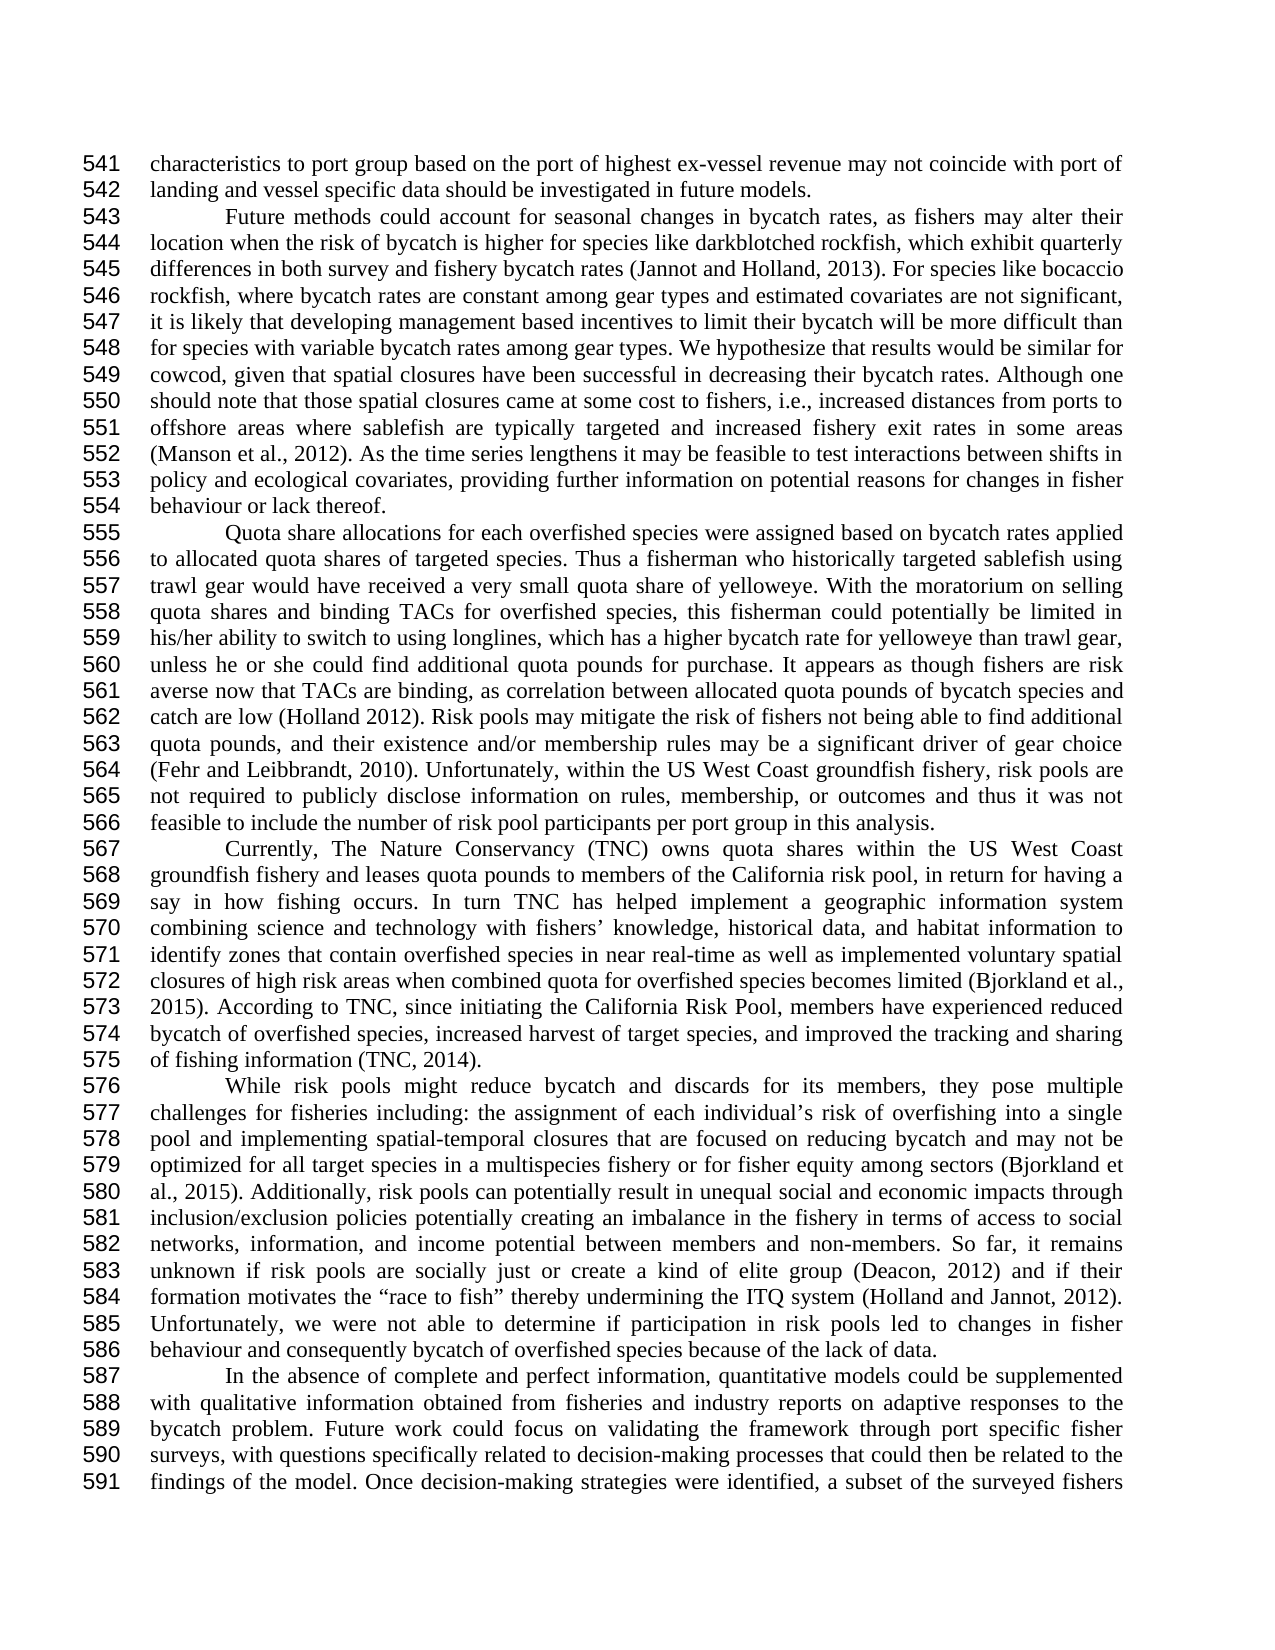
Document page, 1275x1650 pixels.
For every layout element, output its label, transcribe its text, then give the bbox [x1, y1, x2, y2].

text Future methods could account for seasonal changes in bycatch rates, as fishers may alter their location when the risk of bycatch is higher for species like darkblotched rockfish, which exhibit quarterly differences in both survey and fishery bycatch rates (Jannot and Holland, 2013). For species like bocaccio rockfish, where bycatch rates are constant among gear types and estimated covariates are not significant, it is likely that developing management based incentives to limit their bycatch will be more difficult than for species with variable bycatch rates among gear types. We hypothesize that results would be similar for cowcod, given that spatial closures have been successful in decreasing their bycatch rates. Although one should note that those spatial closures came at some cost to fishers, i.e., increased distances from ports to offshore areas where sablefish are typically targeted and increased fishery exit rates in some areas (Manson et al., 2012). As the time series lengthens it may be feasible to test interactions between shifts in policy and ecological covariates, providing further information on potential reasons for changes in fisher behaviour or lack thereof. [150, 203, 1125, 519]
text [150, 150, 1125, 203]
text While risk pools might reduce bycatch and discards for its members, they pose multiple challenges for fisheries including: the assignment of each individual’s risk of overfishing into a single pool and implementing spatial-temporal closures that are focused on reducing bycatch and may not be optimized for all target species in a multispecies fishery or for fisher equity among sectors (Bjorkland et al., 2015). Additionally, risk pools can potentially result in unequal social and economic impacts through inclusion/exclusion policies potentially creating an imbalance in the fishery in terms of access to social networks, information, and income potential between members and non-members. So far, it remains unknown if risk pools are socially just or create a kind of elite group (Deacon, 2012) and if their formation motivates the “race to fish” thereby undermining the ITQ system (Holland and Jannot, 2012). Unfortunately, we were not able to determine if participation in risk pools led to changes in fisher behaviour and consequently bycatch of overfished species because of the lack of data. [150, 1072, 1125, 1362]
text Currently, The Nature Conservancy (TNC) owns quota shares within the US West Coast groundfish fishery and leases quota pounds to members of the California risk pool, in return for having a say in how fishing occurs. In turn TNC has helped implement a geographic information system combining science and technology with fishers’ knowledge, historical data, and habitat information to identify zones that contain overfished species in near real-time as well as implemented voluntary spatial closures of high risk areas when combined quota for overfished species becomes limited (Bjorkland et al., 2015). According to TNC, since initiating the California Risk Pool, members have experienced reduced bycatch of overfished species, increased harvest of target species, and improved the tracking and sharing of fishing information (TNC, 2014). [150, 835, 1125, 1072]
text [150, 1362, 1125, 1494]
text Quota share allocations for each overfished species were assigned based on bycatch rates applied to allocated quota shares of targeted species. Thus a fisherman who historically targeted sablefish using trawl gear would have received a very small quota share of yelloweye. With the moratorium on selling quota shares and binding TACs for overfished species, this fisherman could potentially be limited in his/her ability to switch to using longlines, which has a higher bycatch rate for yelloweye than trawl gear, unless he or she could find additional quota pounds for purchase. It appears as though fishers are risk averse now that TACs are binding, as correlation between allocated quota pounds of bycatch species and catch are low (Holland 2012). Risk pools may mitigate the risk of fishers not being able to find additional quota pounds, and their existence and/or membership rules may be a significant driver of gear choice (Fehr and Leibbrandt, 2010). Unfortunately, within the US West Coast groundfish fishery, risk pools are not required to publicly disclose information on rules, membership, or outcomes and thus it was not feasible to include the number of risk pool participants per port group in this analysis. [150, 519, 1125, 835]
